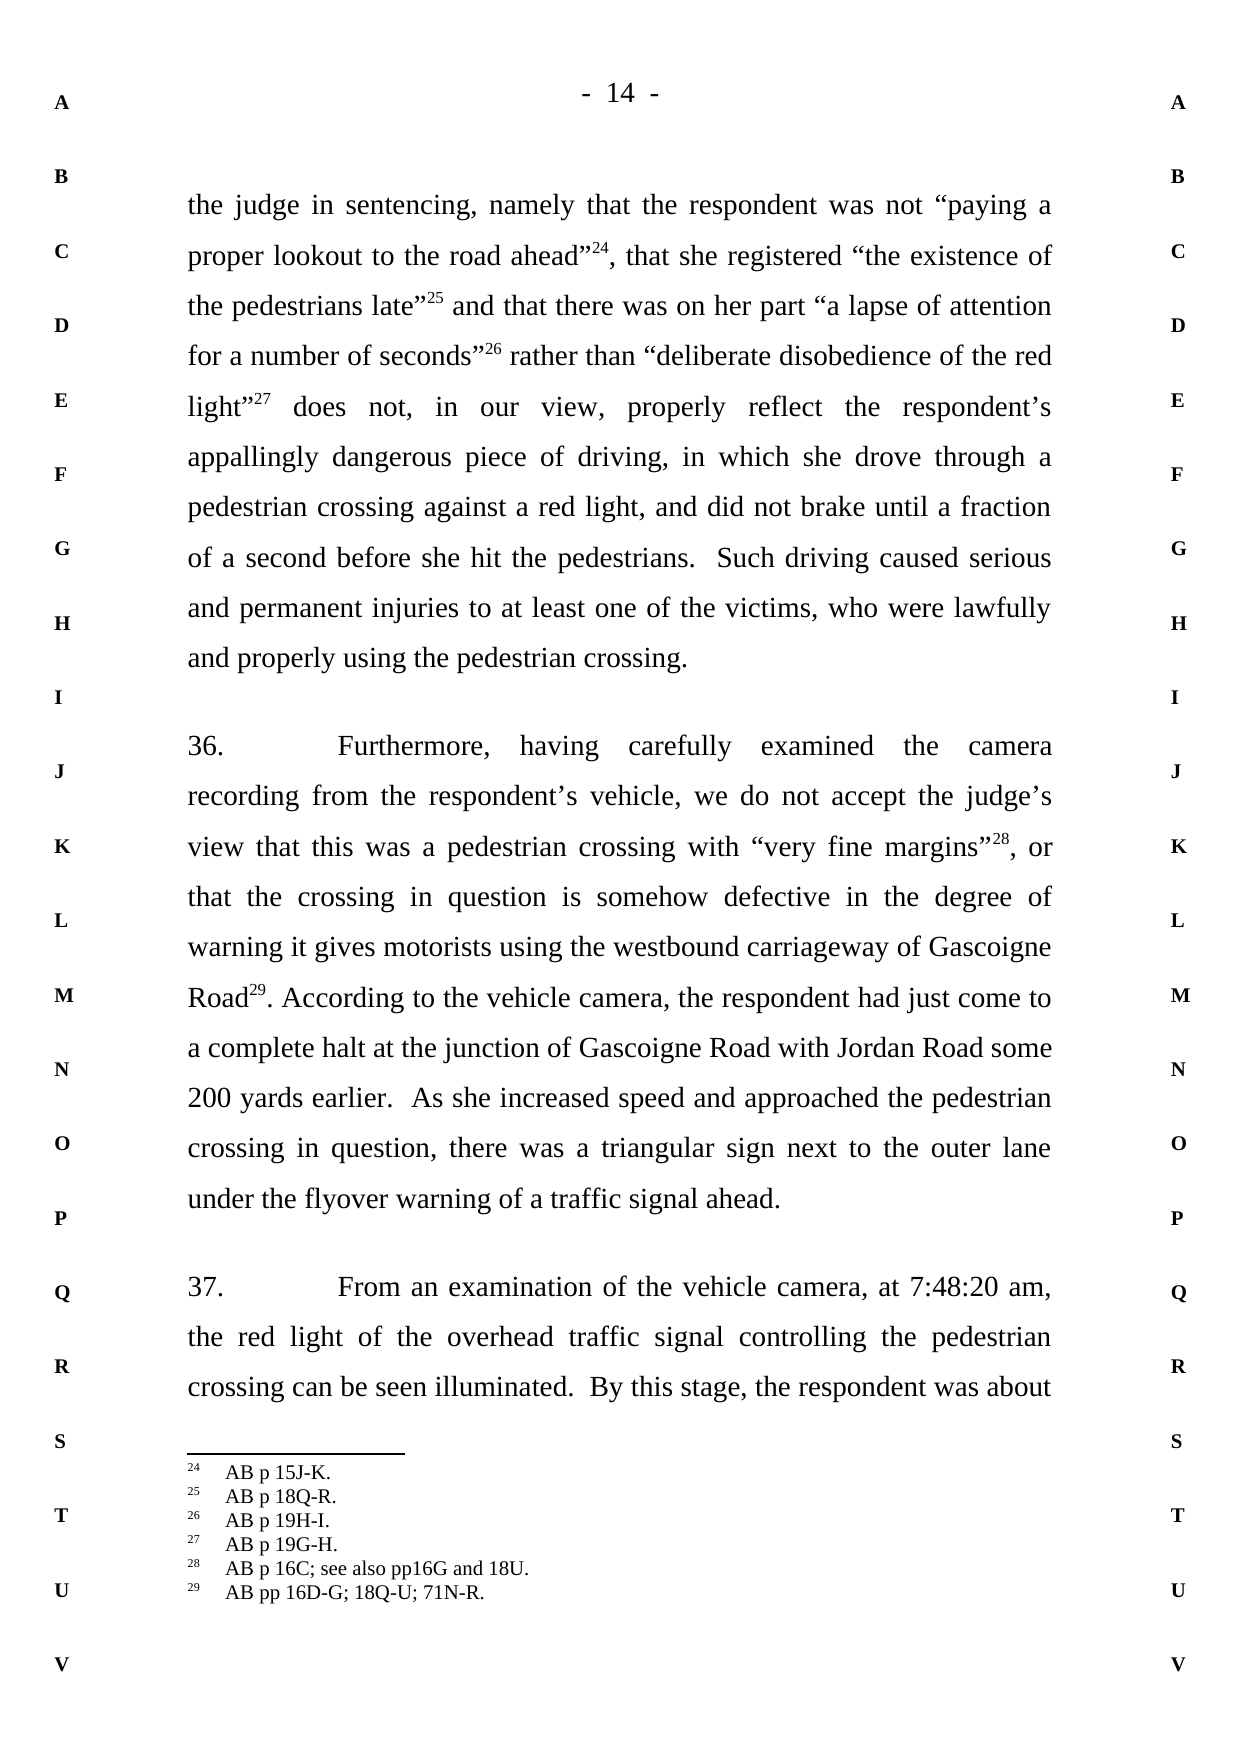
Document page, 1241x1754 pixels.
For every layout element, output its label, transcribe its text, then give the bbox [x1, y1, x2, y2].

text Furthermore, having carefully examined the camera recording from the respondent’s vehicle, we do not accept the judge’s view that this was a pedestrian crossing with “very fine margins”, or that the crossing in question is somehow defective in the degree of warning it gives motorists using the westbound carriageway of Gascoigne Road. According to the vehicle camera, the respondent had just come to a complete halt at the junction of Gascoigne Road with Jordan Road some 200 yards earlier. As she increased speed and approached the pedestrian crossing in question, there was a triangular sign next to the outer lane under the flyover warning of a traffic signal ahead. [187, 728, 1053, 1214]
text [187, 1269, 1053, 1403]
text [187, 187, 1053, 674]
